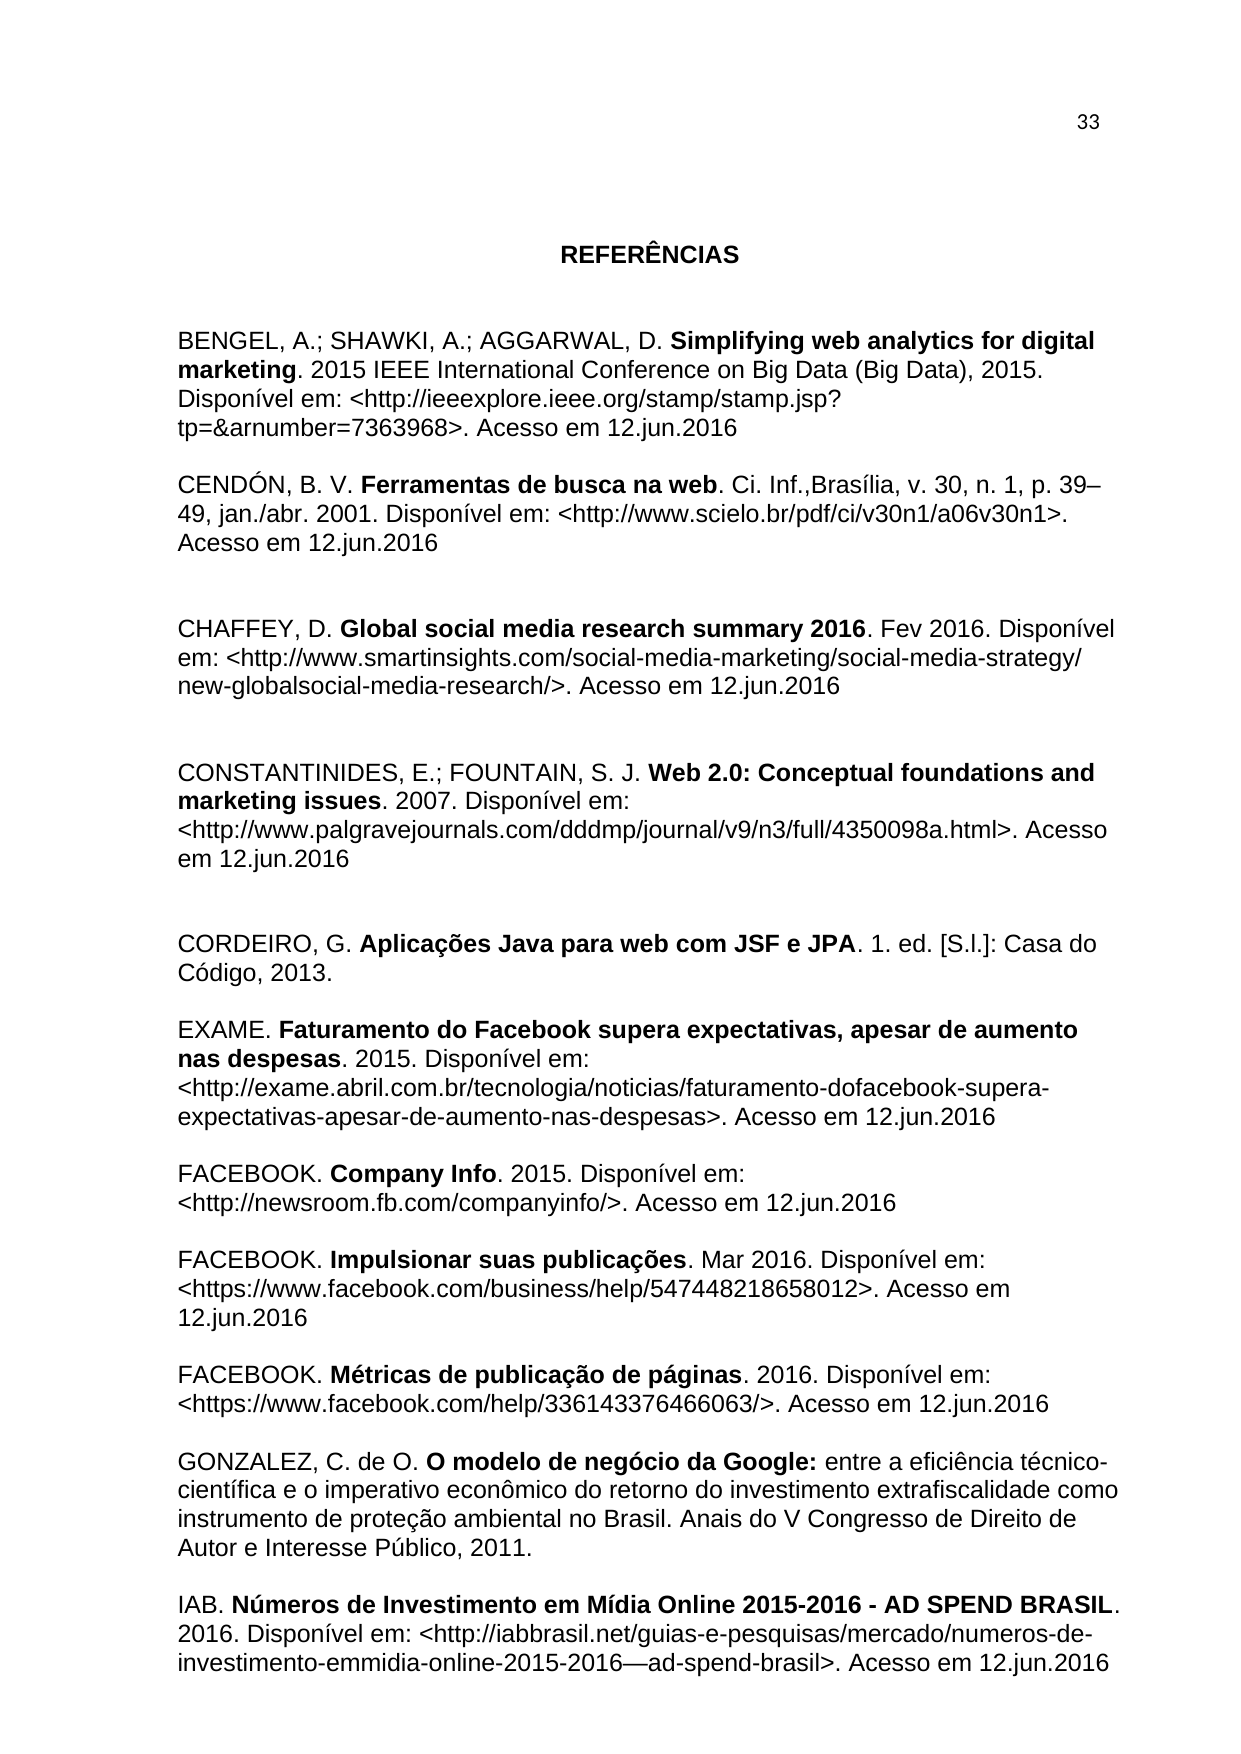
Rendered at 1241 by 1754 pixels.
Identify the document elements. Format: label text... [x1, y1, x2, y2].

text REFERÊNCIAS [177, 240, 1122, 269]
text GONZALEZ, C. de O. O modelo de negócio da Google: entre a eﬁciência técnico-cientíﬁca e o imperativo econômico do retorno do investimento extraﬁscalidade como instrumento de proteção ambiental no Brasil. Anais do V Congresso de Direito de Autor e Interesse Público, 2011. [177, 1447, 1122, 1562]
text CORDEIRO, G. Aplicações Java para web com JSF e JPA. 1. ed. [S.l.]: Casa do Código, 2013. [177, 929, 1122, 987]
text EXAME. Faturamento do Facebook supera expectativas, apesar de aumento nas despesas. 2015. Disponível em: <http://exame.abril.com.br/tecnologia/noticias/faturamento-dofacebook-supera-expectativas-apesar-de-aumento-nas-despesas>. Acesso em 12.jun.2016 [177, 1016, 1122, 1131]
text IAB. Números de Investimento em Mídia Online 2015-2016 - AD SPEND BRASIL. 2016. Disponível em: <http://iabbrasil.net/guias-e-pesquisas/mercado/numeros-de-investimento-emmidia-online-2015-2016—ad-spend-brasil>. Acesso em 12.jun.2016 [177, 1591, 1122, 1677]
text CONSTANTINIDES, E.; FOUNTAIN, S. J. Web 2.0: Conceptual foundations and marketing issues. 2007. Disponível em: <http://www.palgravejournals.com/dddmp/journal/v9/n3/full/4350098a.html>. Acesso em 12.jun.2016 [177, 757, 1122, 872]
text BENGEL, A.; SHAWKI, A.; AGGARWAL, D. Simplifying web analytics for digital marketing. 2015 IEEE International Conference on Big Data (Big Data), 2015. Disponível em: <http://ieeexplore.ieee.org/stamp/stamp.jsp?tp=&arnumber=7363968>. Acesso em 12.jun.2016 [177, 326, 1122, 441]
text FACEBOOK. Company Info. 2015. Disponível em: <http://newsroom.fb.com/companyinfo/>. Acesso em 12.jun.2016 [177, 1159, 1122, 1217]
text CHAFFEY, D. Global social media research summary 2016. Fev 2016. Disponível em: <http://www.smartinsights.com/social-media-marketing/social-media-strategy/new-globalsocial-media-research/>. Acesso em 12.jun.2016 [177, 614, 1122, 700]
text FACEBOOK. Impulsionar suas publicações. Mar 2016. Disponível em: <https://www.facebook.com/business/help/547448218658012>. Acesso em 12.jun.2016 [177, 1246, 1122, 1332]
text FACEBOOK. Métricas de publicação de páginas. 2016. Disponível em: <https://www.facebook.com/help/336143376466063/>. Acesso em 12.jun.2016 [177, 1361, 1122, 1418]
text CENDÓN, B. V. Ferramentas de busca na web. Ci. Inf.,Brasília, v. 30, n. 1, p. 39–49, jan./abr. 2001. Disponível em: <http://www.scielo.br/pdf/ci/v30n1/a06v30n1>. Acesso em 12.jun.2016 [177, 470, 1122, 556]
